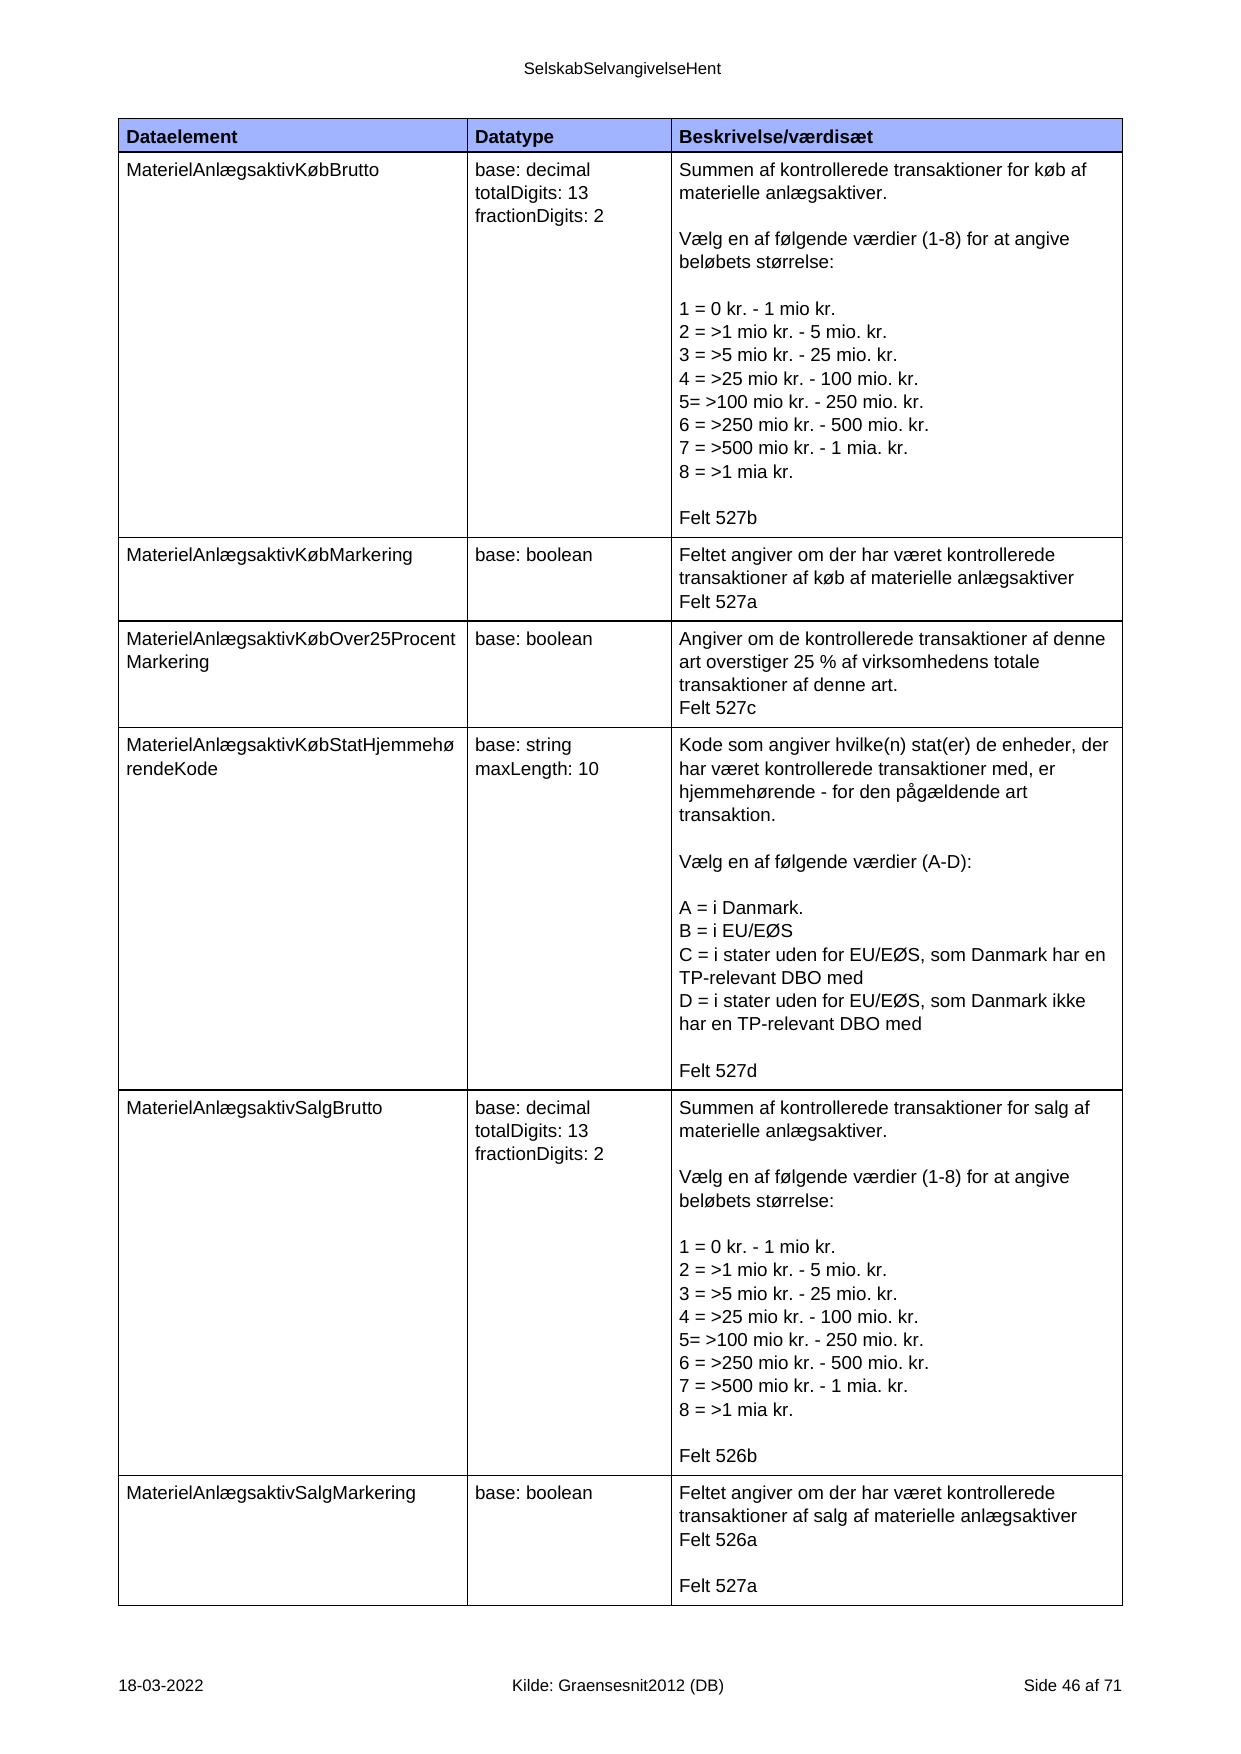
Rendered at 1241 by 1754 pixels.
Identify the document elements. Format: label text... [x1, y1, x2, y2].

table_cell Feltet angiver om der har været kontrollerede transaktioner af køb af materielle anlægsaktiver Felt 527a [672, 538, 1122, 620]
table_cell base: boolean [468, 622, 671, 727]
table_cell MaterielAnlægsaktivKøbBrutto [119, 153, 467, 536]
table_cell Angiver om de kontrollerede transaktioner af denne art overstiger 25 % af virksomhedens totale transaktioner af denne art. Felt 527c [672, 622, 1122, 727]
table_cell Kode som angiver hvilke(n) stat(er) de enheder, der har været kontrollerede transaktioner med, er hjemmehørende - for den pågældende art transaktion. Vælg en af følgende værdier (A-D): A = i Danmark. B = i EU/EØS C = i stater uden for EU/EØS, som Danmark har en TP-relevant DBO med D = i stater uden for EU/EØS, som Danmark ikke har en TP-relevant DBO med Felt 527d [672, 728, 1122, 1089]
table_cell Feltet angiver om der har været kontrollerede transaktioner af salg af materielle anlægsaktiver Felt 526a Felt 527a [672, 1476, 1122, 1604]
table_cell Summen af kontrollerede transaktioner for salg af materielle anlægsaktiver. Vælg en af følgende værdier (1-8) for at angive beløbets størrelse: 1 = 0 kr. - 1 mio kr. 2 = >1 mio kr. - 5 mio. kr. 3 = >5 mio kr. - 25 mio. kr. 4 = >25 mio kr. - 100 mio. kr. 5= >100 mio kr. - 250 mio. kr. 6 = >250 mio kr. - 500 mio. kr. 7 = >500 mio kr. - 1 mia. kr. 8 = >1 mia kr. Felt 526b [672, 1091, 1122, 1474]
table_cell base: decimal totalDigits: 13 fractionDigits: 2 [468, 1091, 671, 1474]
table_header Beskrivelse/værdisæt [672, 119, 1122, 151]
table_cell base: decimal totalDigits: 13 fractionDigits: 2 [468, 153, 671, 536]
table_cell base: string maxLength: 10 [468, 728, 671, 1089]
table_cell MaterielAnlægsaktivKøbMarkering [119, 538, 467, 620]
table_header Datatype [468, 119, 671, 151]
table_header Dataelement [119, 119, 467, 151]
table_cell MaterielAnlægsaktivSalgMarkering [119, 1476, 467, 1604]
table_cell MaterielAnlægsaktivKøbOver25ProcentMarkering [119, 622, 467, 727]
table_cell MaterielAnlægsaktivSalgBrutto [119, 1091, 467, 1474]
table_cell base: boolean [468, 538, 671, 620]
table_cell MaterielAnlægsaktivKøbStatHjemmehørendeKode [119, 728, 467, 1089]
table_cell base: boolean [468, 1476, 671, 1604]
table_cell Summen af kontrollerede transaktioner for køb af materielle anlægsaktiver. Vælg en af følgende værdier (1-8) for at angive beløbets størrelse: 1 = 0 kr. - 1 mio kr. 2 = >1 mio kr. - 5 mio. kr. 3 = >5 mio kr. - 25 mio. kr. 4 = >25 mio kr. - 100 mio. kr. 5= >100 mio kr. - 250 mio. kr. 6 = >250 mio kr. - 500 mio. kr. 7 = >500 mio kr. - 1 mia. kr. 8 = >1 mia kr. Felt 527b [672, 153, 1122, 536]
